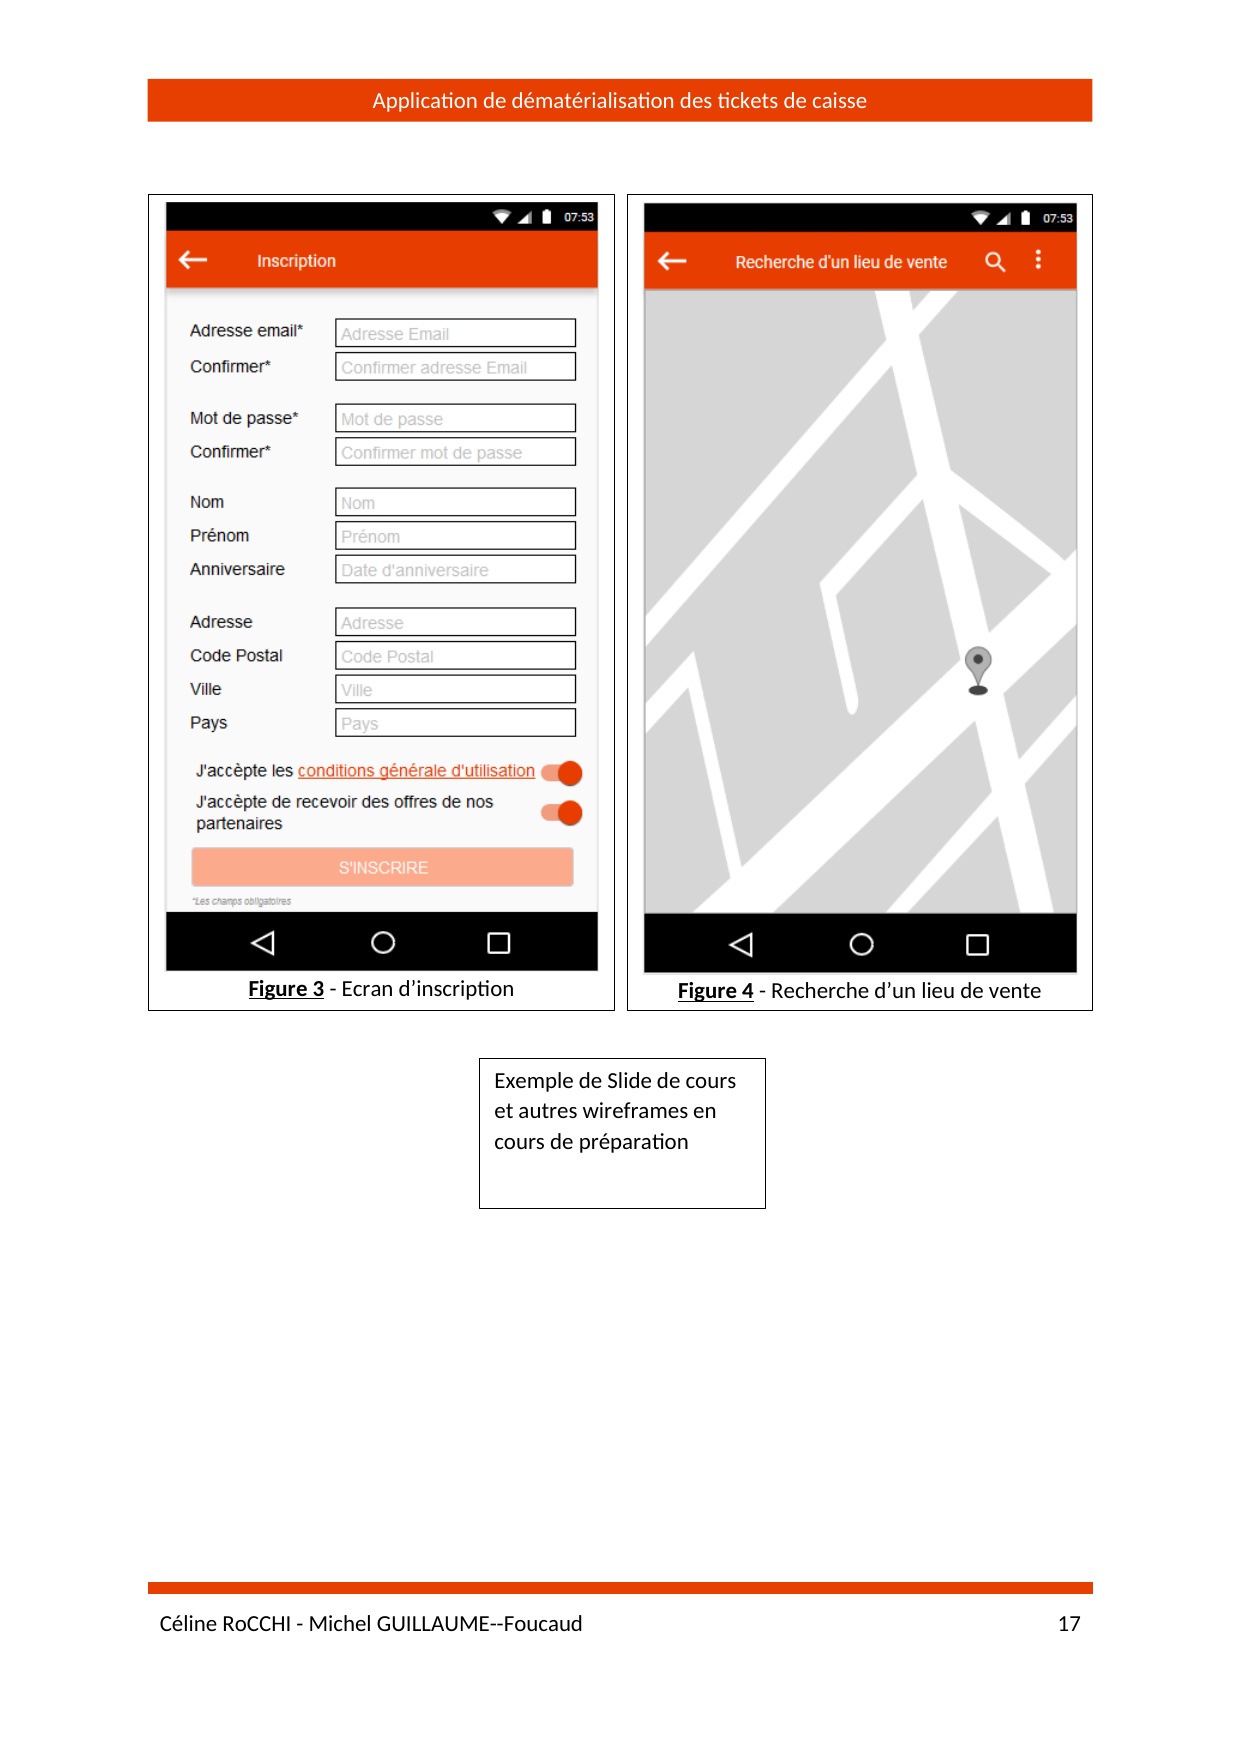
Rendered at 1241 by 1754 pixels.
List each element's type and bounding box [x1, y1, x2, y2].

picture [642, 202, 1078, 975]
picture [164, 202, 599, 972]
